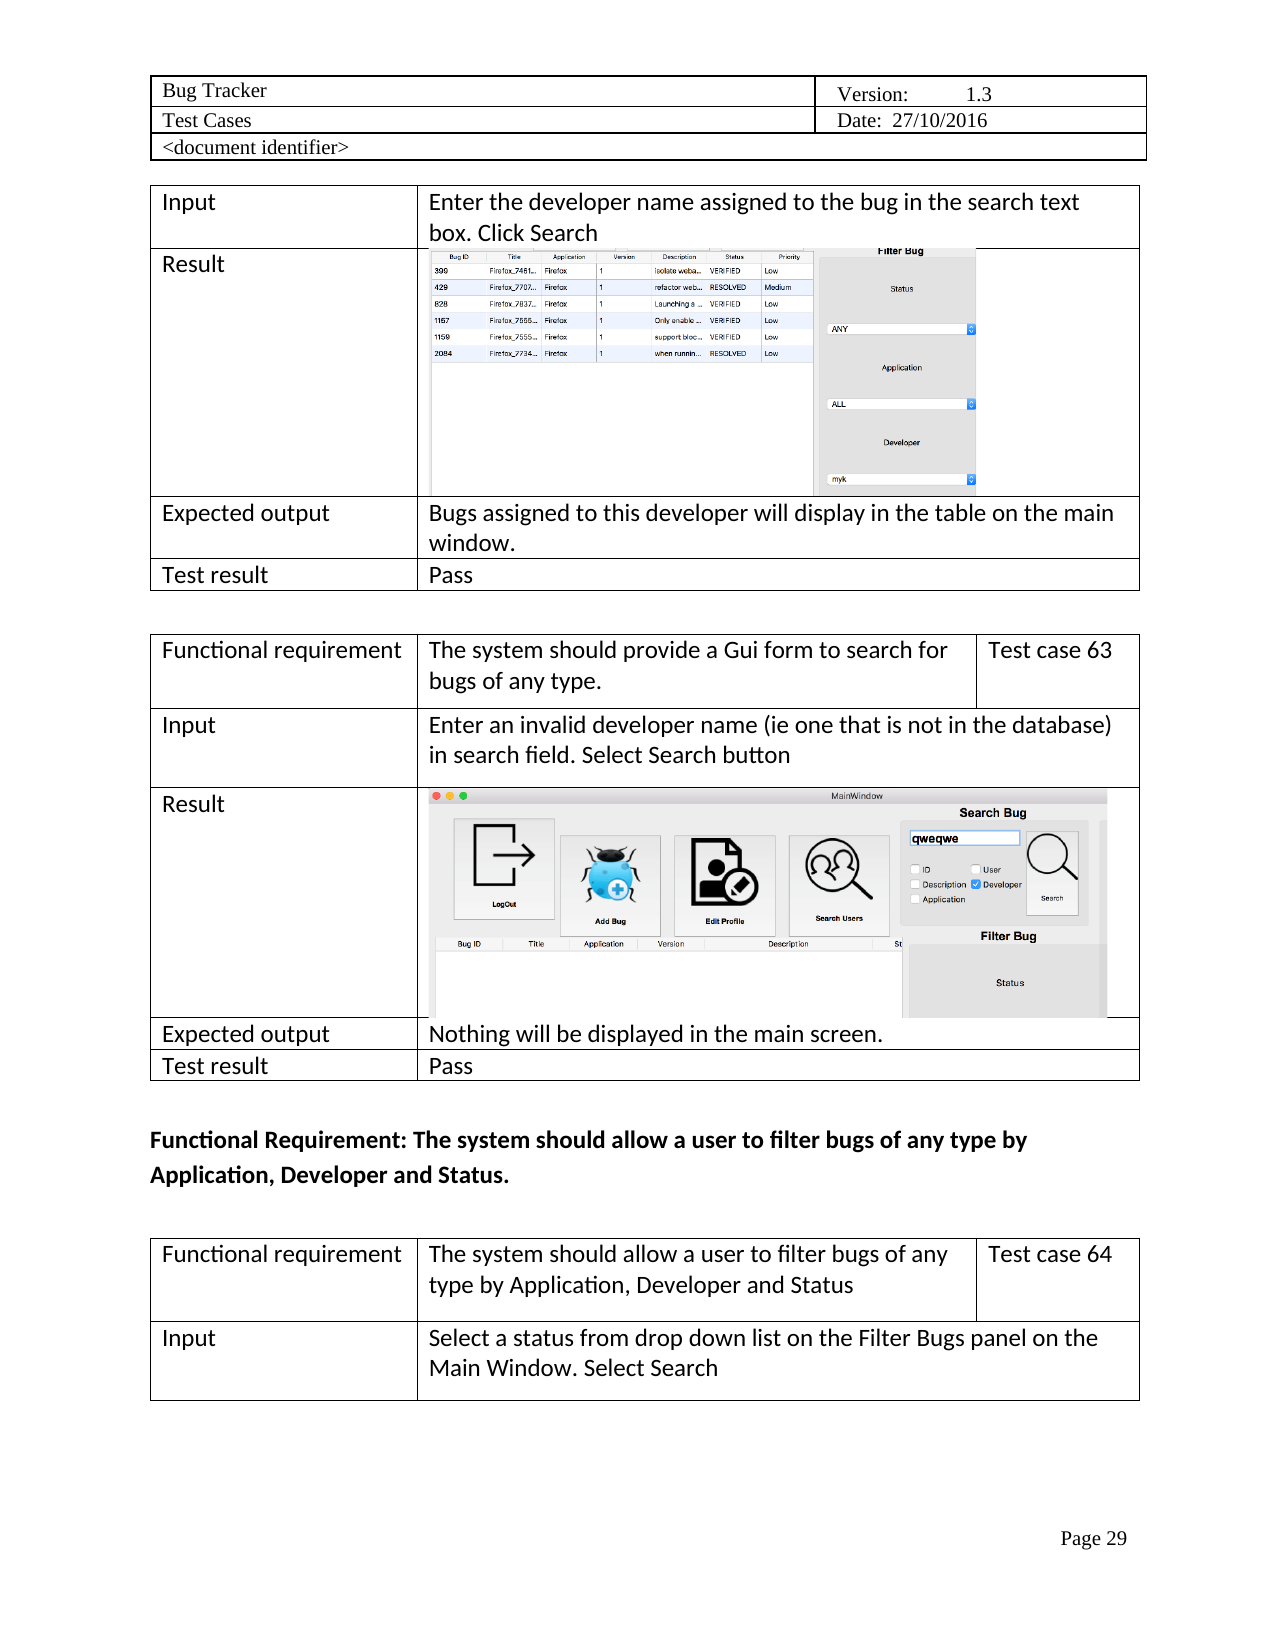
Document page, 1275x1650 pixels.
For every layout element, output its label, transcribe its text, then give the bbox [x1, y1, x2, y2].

table_cell Input [151, 1322, 417, 1400]
table_cell Result [151, 249, 417, 496]
table_cell Enter the developer name assigned to the bug in the search text box. Click Search [418, 186, 1139, 247]
table_header Test case 63 [977, 635, 1139, 708]
table_cell Expected output [151, 1018, 417, 1049]
table_cell [977, 249, 1139, 496]
table_cell [1108, 788, 1139, 1017]
table_cell Bugs assigned to this developer will display in the table on the main window. [418, 497, 1139, 558]
table_cell Pass [418, 1050, 1139, 1080]
table_cell Result [151, 788, 417, 1017]
table_cell Enter an invalid developer name (ie one that is not in the database) in search field. Select Search button [418, 709, 1139, 787]
table_cell Expected output [151, 497, 417, 558]
picture [428, 788, 1108, 1018]
table_header The system should allow a user to filter bugs of any type by Application, Developer and Status [418, 1239, 976, 1321]
table_cell Test result [151, 559, 417, 589]
table_cell Nothing will be displayed in the main screen. [418, 1018, 1139, 1049]
picture [428, 248, 977, 496]
table_cell Input [151, 186, 417, 247]
table_cell Input [151, 709, 417, 787]
table_header The system should provide a Gui form to search for bugs of any type. [418, 635, 976, 708]
table_header Test case 64 [977, 1239, 1139, 1321]
text Functional Requirement: The system should allow a user to filter bugs of any type by Application, Developer and Status. [150, 1124, 1125, 1190]
table_header Functional requirement [151, 1239, 417, 1321]
table_cell [418, 249, 428, 496]
table_cell Select a status from drop down list on the Filter Bugs panel on the Main Window. Select Search [418, 1322, 1139, 1400]
table_cell Test result [151, 1050, 417, 1080]
table_cell Pass [418, 559, 1139, 589]
table_cell [418, 788, 428, 1017]
table_header Functional requirement [151, 635, 417, 708]
